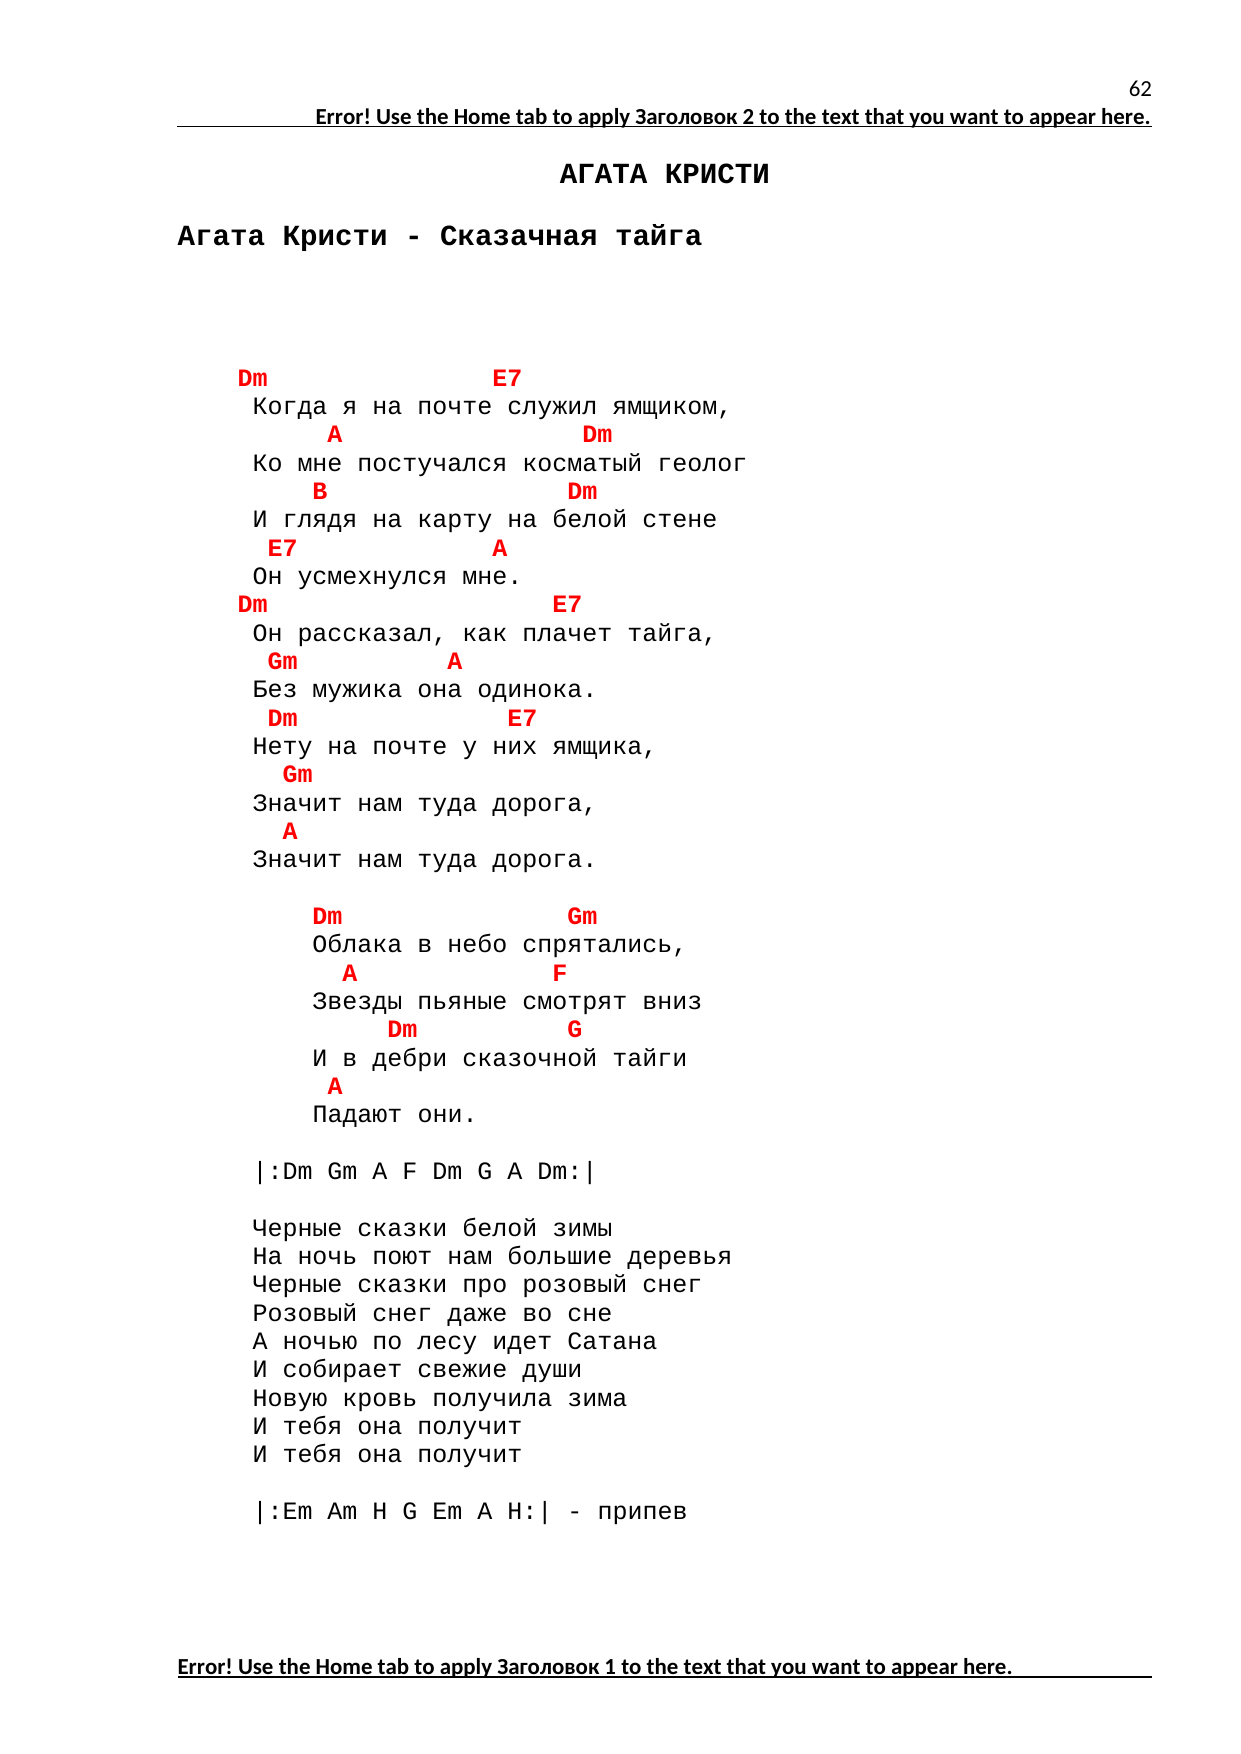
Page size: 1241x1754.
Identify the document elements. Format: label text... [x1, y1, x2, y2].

text A [177, 818, 1152, 847]
text A F [177, 960, 1152, 988]
text Dm E7 [177, 365, 1152, 393]
text Значит нам туда дорога, [177, 790, 1152, 818]
text Dm E7 [177, 592, 1152, 620]
text Он усмехнулся мне. [177, 563, 1152, 592]
text И в дебри сказочной тайги [177, 1045, 1152, 1073]
text И глядя на карту на белой стене [177, 507, 1152, 535]
text Dm E7 [177, 705, 1152, 733]
text Когда я на почте служил ямщиком, [177, 393, 1152, 422]
text Падают они. [177, 1102, 1152, 1130]
text A [177, 1073, 1152, 1102]
text А ночью по лесу идет Сатана [177, 1328, 1152, 1357]
text Значит нам туда дорога. [177, 847, 1152, 875]
text На ночь поют нам большие деревья [177, 1243, 1152, 1272]
text Облака в небо спрятались, [177, 932, 1152, 960]
text Без мужика она одинока. [177, 677, 1152, 705]
text Розовый снег даже во сне [177, 1300, 1152, 1328]
text |:Dm Gm A F Dm G A Dm:| [177, 1158, 1152, 1187]
text И тебя она получит [177, 1442, 1152, 1470]
text |:Em Am H G Em A H:| - припев [177, 1498, 1152, 1527]
text E7 A [177, 535, 1152, 563]
text Dm Gm [177, 903, 1152, 932]
text Gm A [177, 648, 1152, 677]
text A Dm [177, 422, 1152, 450]
text Ко мне постучался косматый геолог [177, 450, 1152, 478]
text Черные сказки про розовый снег [177, 1272, 1152, 1300]
subtitle Агата Кристи - Сказачная тайга [177, 221, 1152, 254]
text Звезды пьяные смотрят вниз [177, 988, 1152, 1017]
text И собирает свежие души [177, 1357, 1152, 1385]
text Он рассказал, как плачет тайга, [177, 620, 1152, 648]
subtitle АГАТА КРИСТИ [177, 159, 1152, 192]
text Dm G [177, 1017, 1152, 1045]
text И тебя она получит [177, 1413, 1152, 1442]
text Черные сказки белой зимы [177, 1215, 1152, 1243]
text B Dm [177, 478, 1152, 507]
text Нету на почте у них ямщика, [177, 733, 1152, 762]
text Gm [177, 762, 1152, 790]
text Новую кровь получила зима [177, 1385, 1152, 1413]
